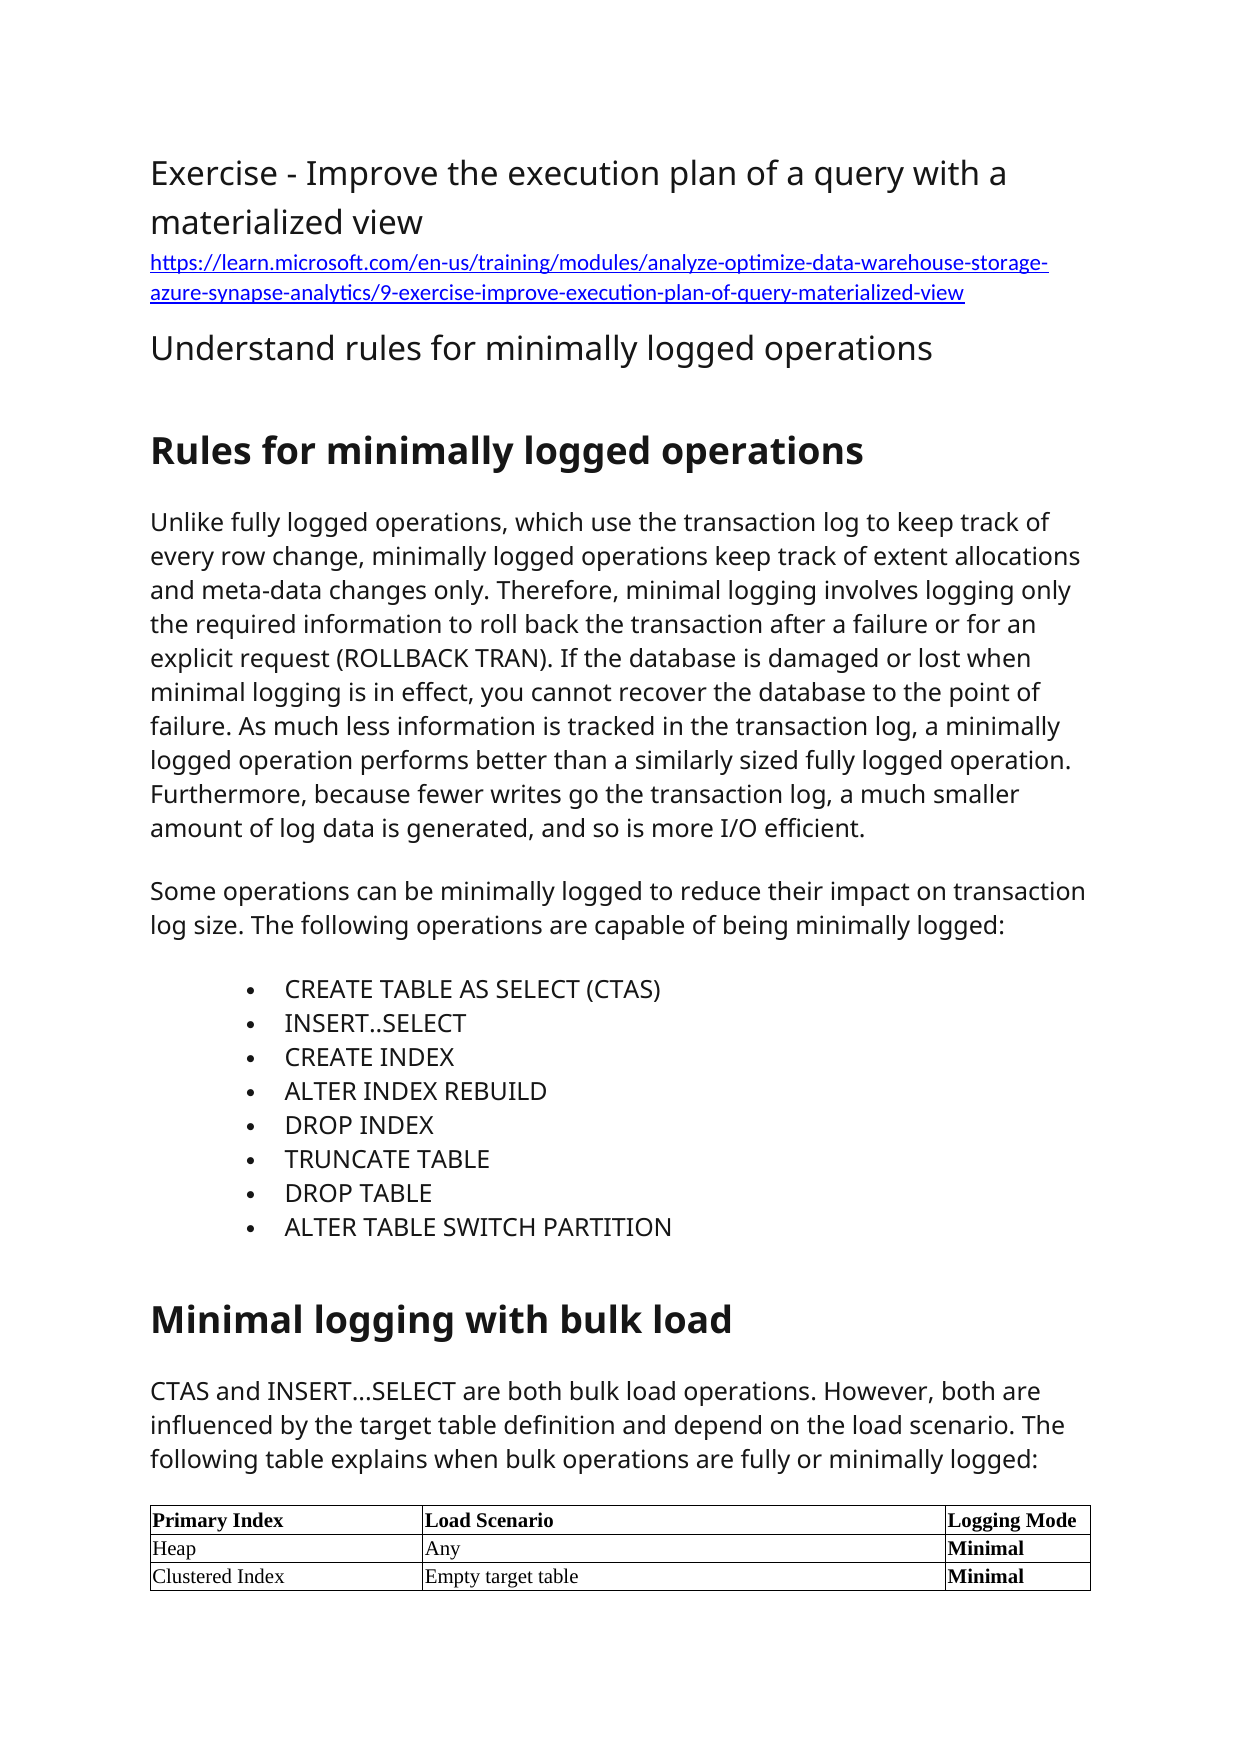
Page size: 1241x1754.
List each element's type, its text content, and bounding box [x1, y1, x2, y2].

subtitle Understand rules for minimally logged operations [150, 325, 1090, 370]
table_header Primary Index [151, 1506, 422, 1533]
text https://learn.microsoft.com/en-us/training/modules/analyze-optimize-data-warehouse-storage-azure-synapse-analytics/9-exercise-improve-execution-plan-of-query-materialized-view [150, 248, 1090, 306]
text Rules for minimally logged operations [150, 424, 1090, 475]
list CREATE INDEX [247, 1039, 1090, 1073]
table_cell Any [423, 1535, 945, 1562]
list CREATE TABLE AS SELECT (CTAS) [247, 971, 1090, 1005]
table_cell Empty target table [423, 1563, 945, 1590]
list ALTER INDEX REBUILD [247, 1073, 1090, 1107]
list INSERT..SELECT [247, 1005, 1090, 1039]
list DROP TABLE [247, 1176, 1090, 1210]
table_header Load Scenario [423, 1506, 945, 1533]
text Minimal logging with bulk load [150, 1294, 1090, 1345]
table_cell Minimal [946, 1563, 1090, 1590]
list DROP INDEX [247, 1107, 1090, 1142]
list ALTER TABLE SWITCH PARTITION [247, 1210, 1090, 1244]
table_cell Clustered Index [151, 1563, 422, 1590]
table_cell Minimal [946, 1535, 1090, 1562]
subtitle Exercise - Improve the execution plan of a query with a materialized view [150, 150, 1090, 244]
text Some operations can be minimally logged to reduce their impact on transaction log size. The following operations are capable of being minimally logged: [150, 874, 1090, 942]
text Unlike fully logged operations, which use the transaction log to keep track of every row change, minimally logged operations keep track of extent allocations and meta-data changes only. Therefore, minimal logging involves logging only the required information to roll back the transaction after a failure or for an explicit request (ROLLBACK TRAN). If the database is damaged or lost when minimal logging is in effect, you cannot recover the database to the point of failure. As much less information is tracked in the transaction log, a minimally logged operation performs better than a similarly sized fully logged operation. Furthermore, because fewer writes go the transaction log, a much smaller amount of log data is generated, and so is more I/O efficient. [150, 504, 1090, 845]
list TRUNCATE TABLE [247, 1142, 1090, 1176]
table_cell Heap [151, 1535, 422, 1562]
text CTAS and INSERT...SELECT are both bulk load operations. However, both are influenced by the target table definition and depend on the load scenario. The following table explains when bulk operations are fully or minimally logged: [150, 1374, 1090, 1476]
table_header Logging Mode [946, 1506, 1090, 1533]
